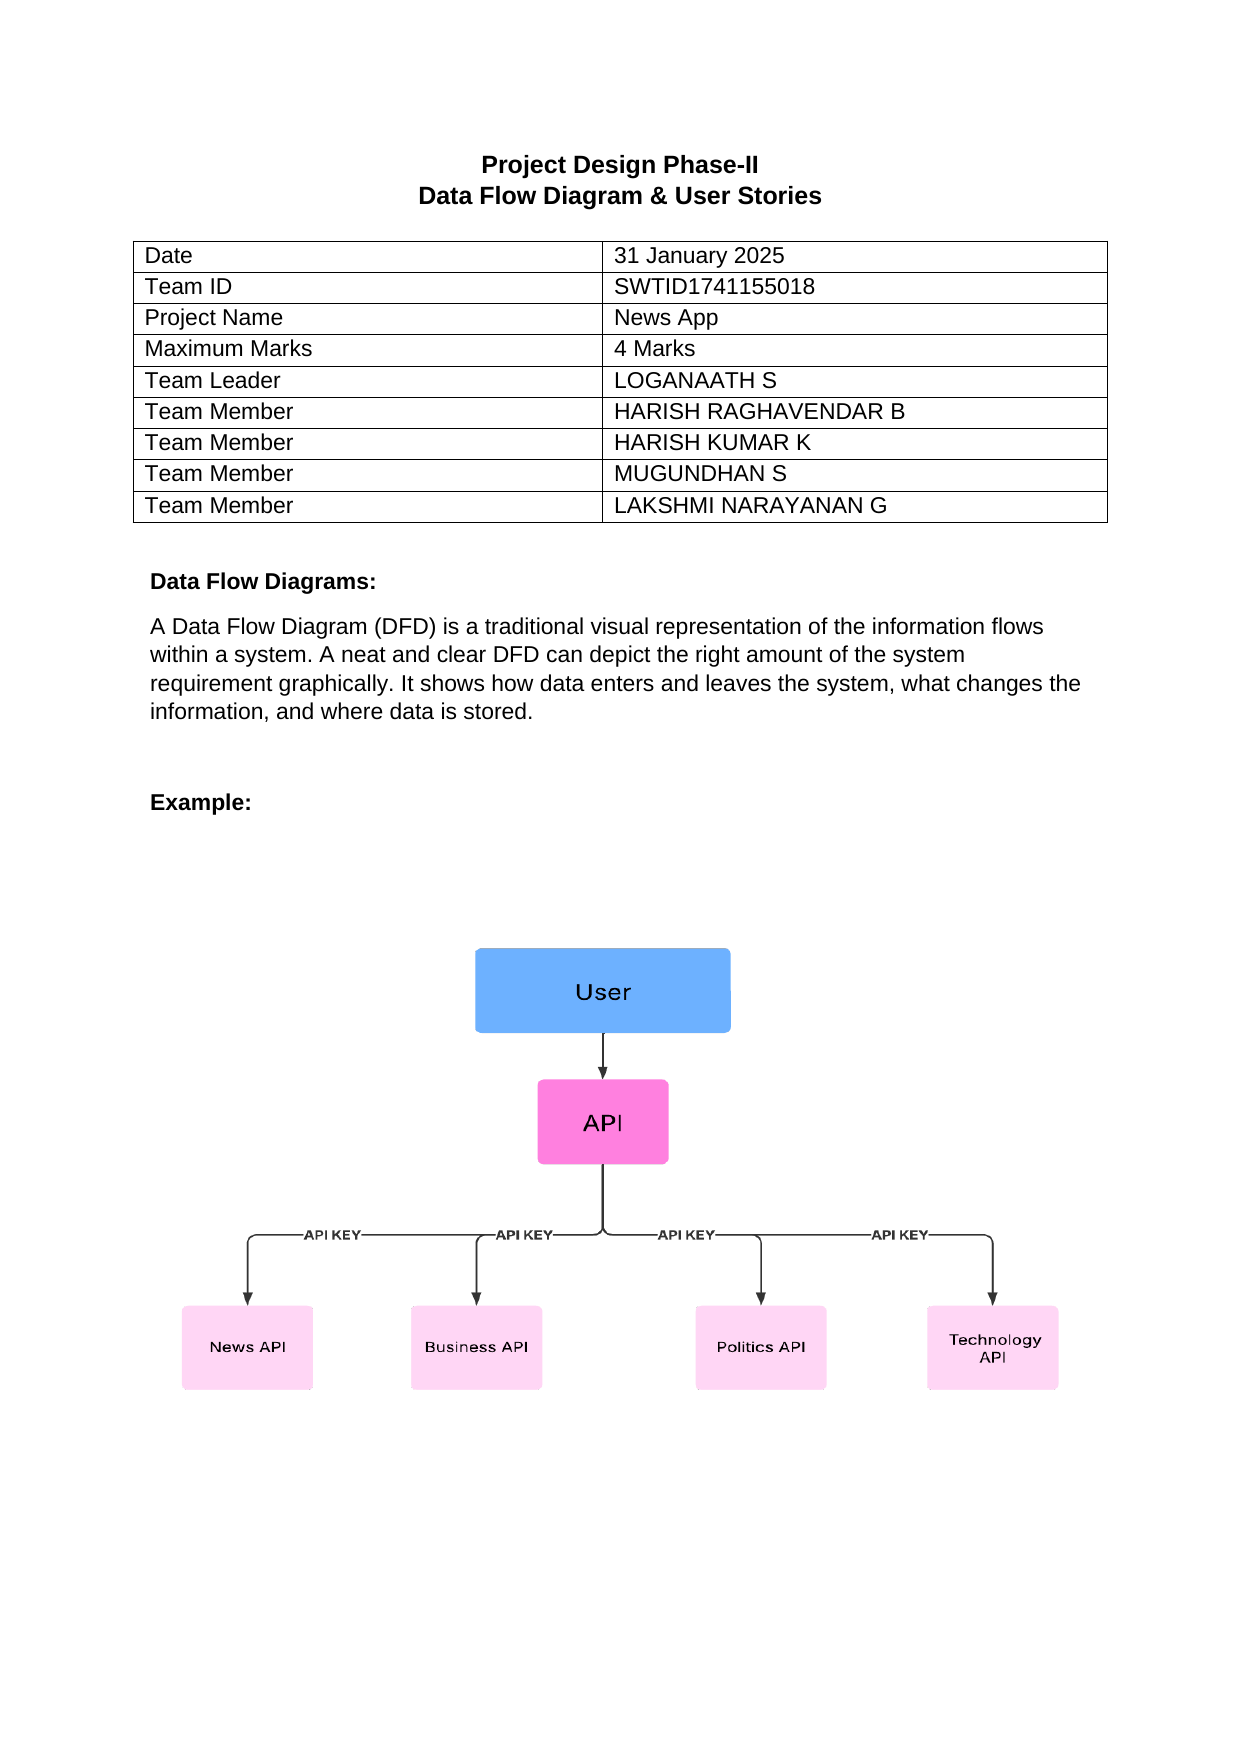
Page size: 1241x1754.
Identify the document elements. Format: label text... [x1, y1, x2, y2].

table_cell News App [603, 304, 1107, 334]
table_cell 4 Marks [603, 335, 1107, 366]
table_cell Team Member [134, 398, 602, 428]
table_cell Team ID [134, 273, 602, 303]
table_header Date [134, 242, 602, 272]
table_cell LOGANAATH S [603, 367, 1107, 397]
table_cell LAKSHMI NARAYANAN G [603, 492, 1107, 522]
text Example: [150, 788, 1090, 815]
table_cell HARISH KUMAR K [603, 429, 1107, 459]
table_cell Maximum Marks [134, 335, 602, 366]
table_cell HARISH RAGHAVENDAR B [603, 398, 1107, 428]
table_cell Team Member [134, 429, 602, 459]
table_cell Team Member [134, 492, 602, 522]
table_cell Project Name [134, 304, 602, 334]
table_cell Team Leader [134, 367, 602, 397]
table_header 31 January 2025 [603, 242, 1107, 272]
text A Data Flow Diagram (DFD) is a traditional visual representation of the information flows within a system. A neat and clear DFD can depict the right amount of the system requirement graphically. It shows how data enters and leaves the system, what changes the information, and where data is stored. [150, 613, 1090, 725]
table_cell Team Member [134, 460, 602, 491]
text Data Flow Diagrams: [150, 568, 1090, 594]
text Project Design Phase-II [150, 150, 1090, 179]
text Data Flow Diagram & User Stories [150, 181, 1090, 210]
picture [149, 921, 1091, 1418]
table_cell SWTID1741155018 [603, 273, 1107, 303]
table_cell MUGUNDHAN S [603, 460, 1107, 491]
